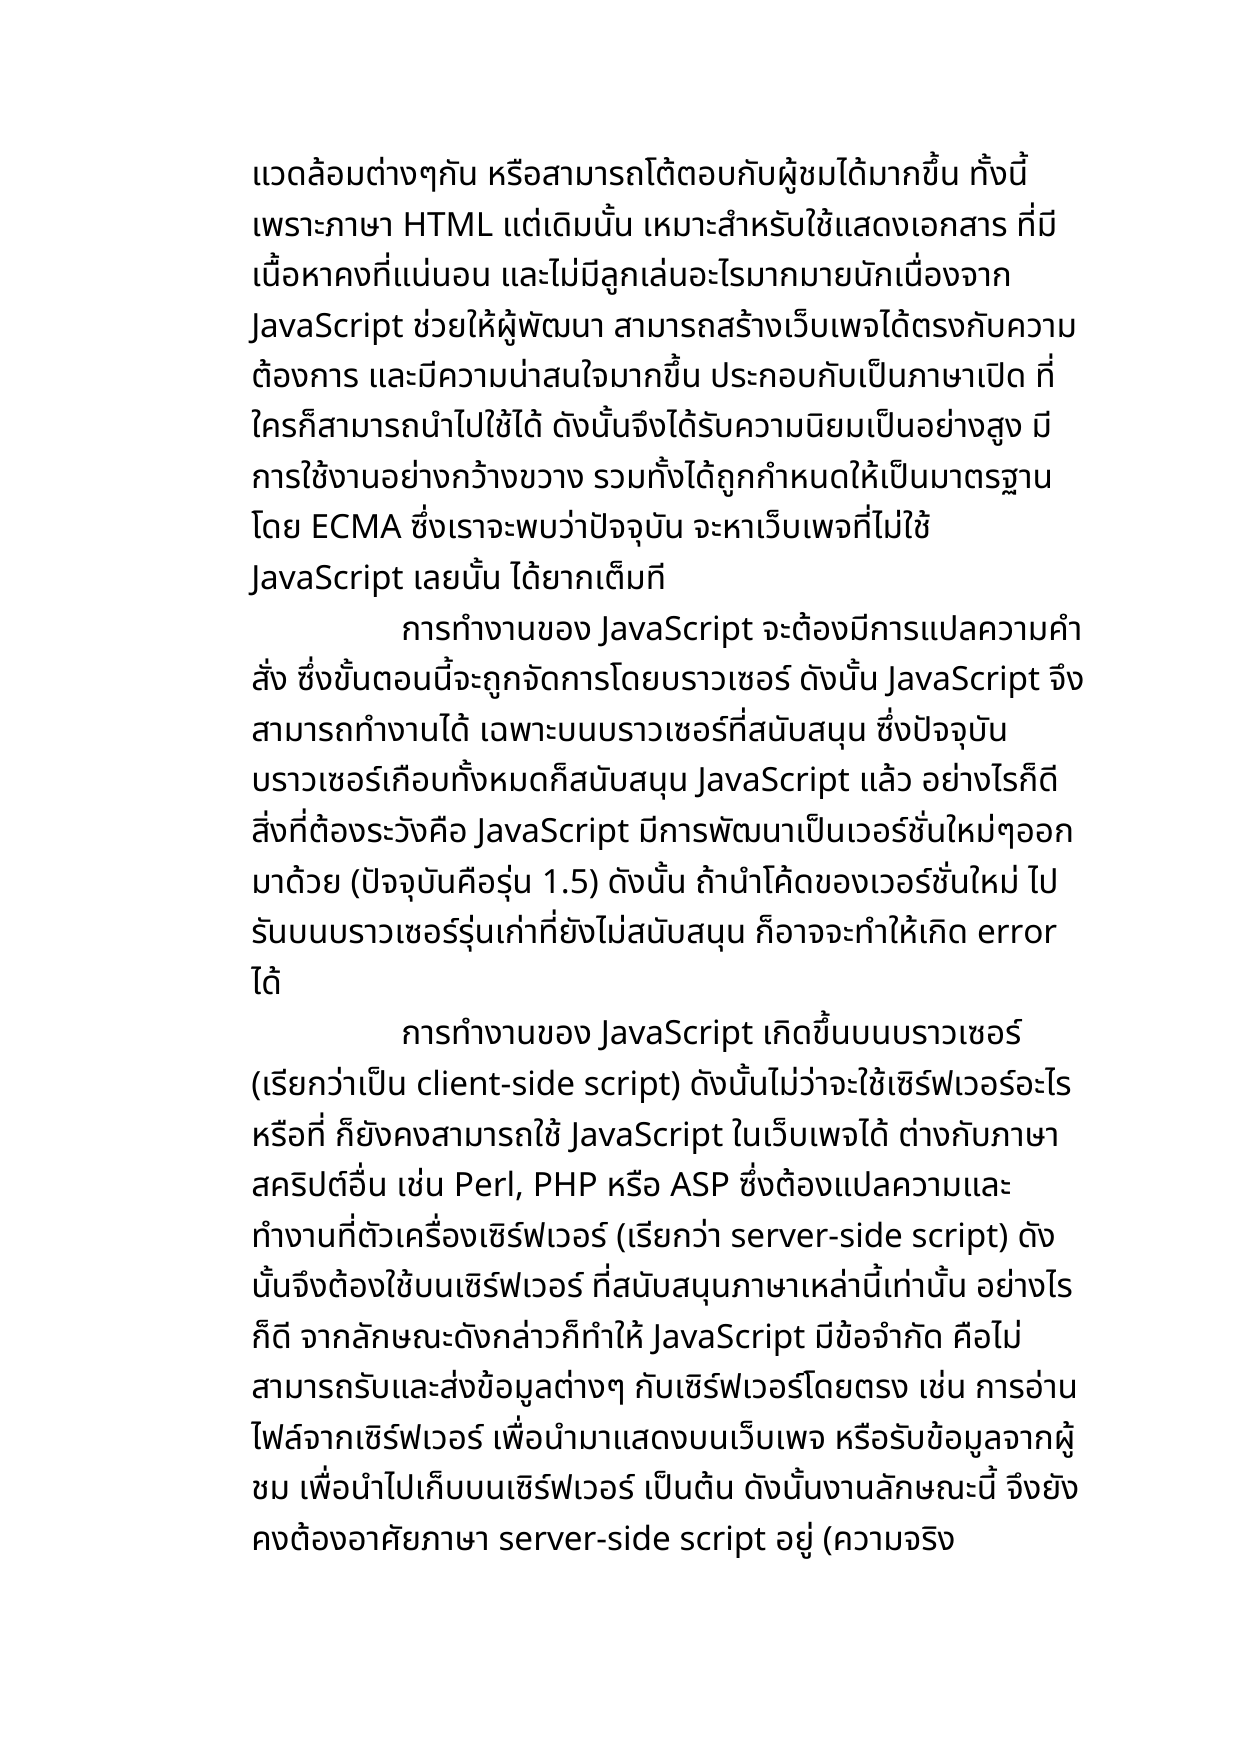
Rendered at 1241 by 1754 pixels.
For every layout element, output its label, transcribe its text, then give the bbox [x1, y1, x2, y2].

text การทำงานของ JavaScript จะต้องมีการแปลความคำสั่ง ซึ่งขั้นตอนนี้จะถูกจัดการโดยบราวเซอร์ ดังนั้น JavaScript จึงสามารถทำงานได้ เฉพาะบนบราวเซอร์ที่สนับสนุน ซึ่งปัจจุบันบราวเซอร์เกือบทั้งหมดก็สนับสนุน JavaScript แล้ว อย่างไรก็ดี สิ่งที่ต้องระวังคือ JavaScript มีการพัฒนาเป็นเวอร์ชั่นใหม่ๆออกมาด้วย (ปัจจุบันคือรุ่น 1.5) ดังนั้น ถ้านำโค้ดของเวอร์ชั่นใหม่ ไปรันบนบราวเซอร์รุ่นเก่าที่ยังไม่สนับสนุน ก็อาจจะทำให้เกิด error ได้ [251, 604, 1090, 1009]
